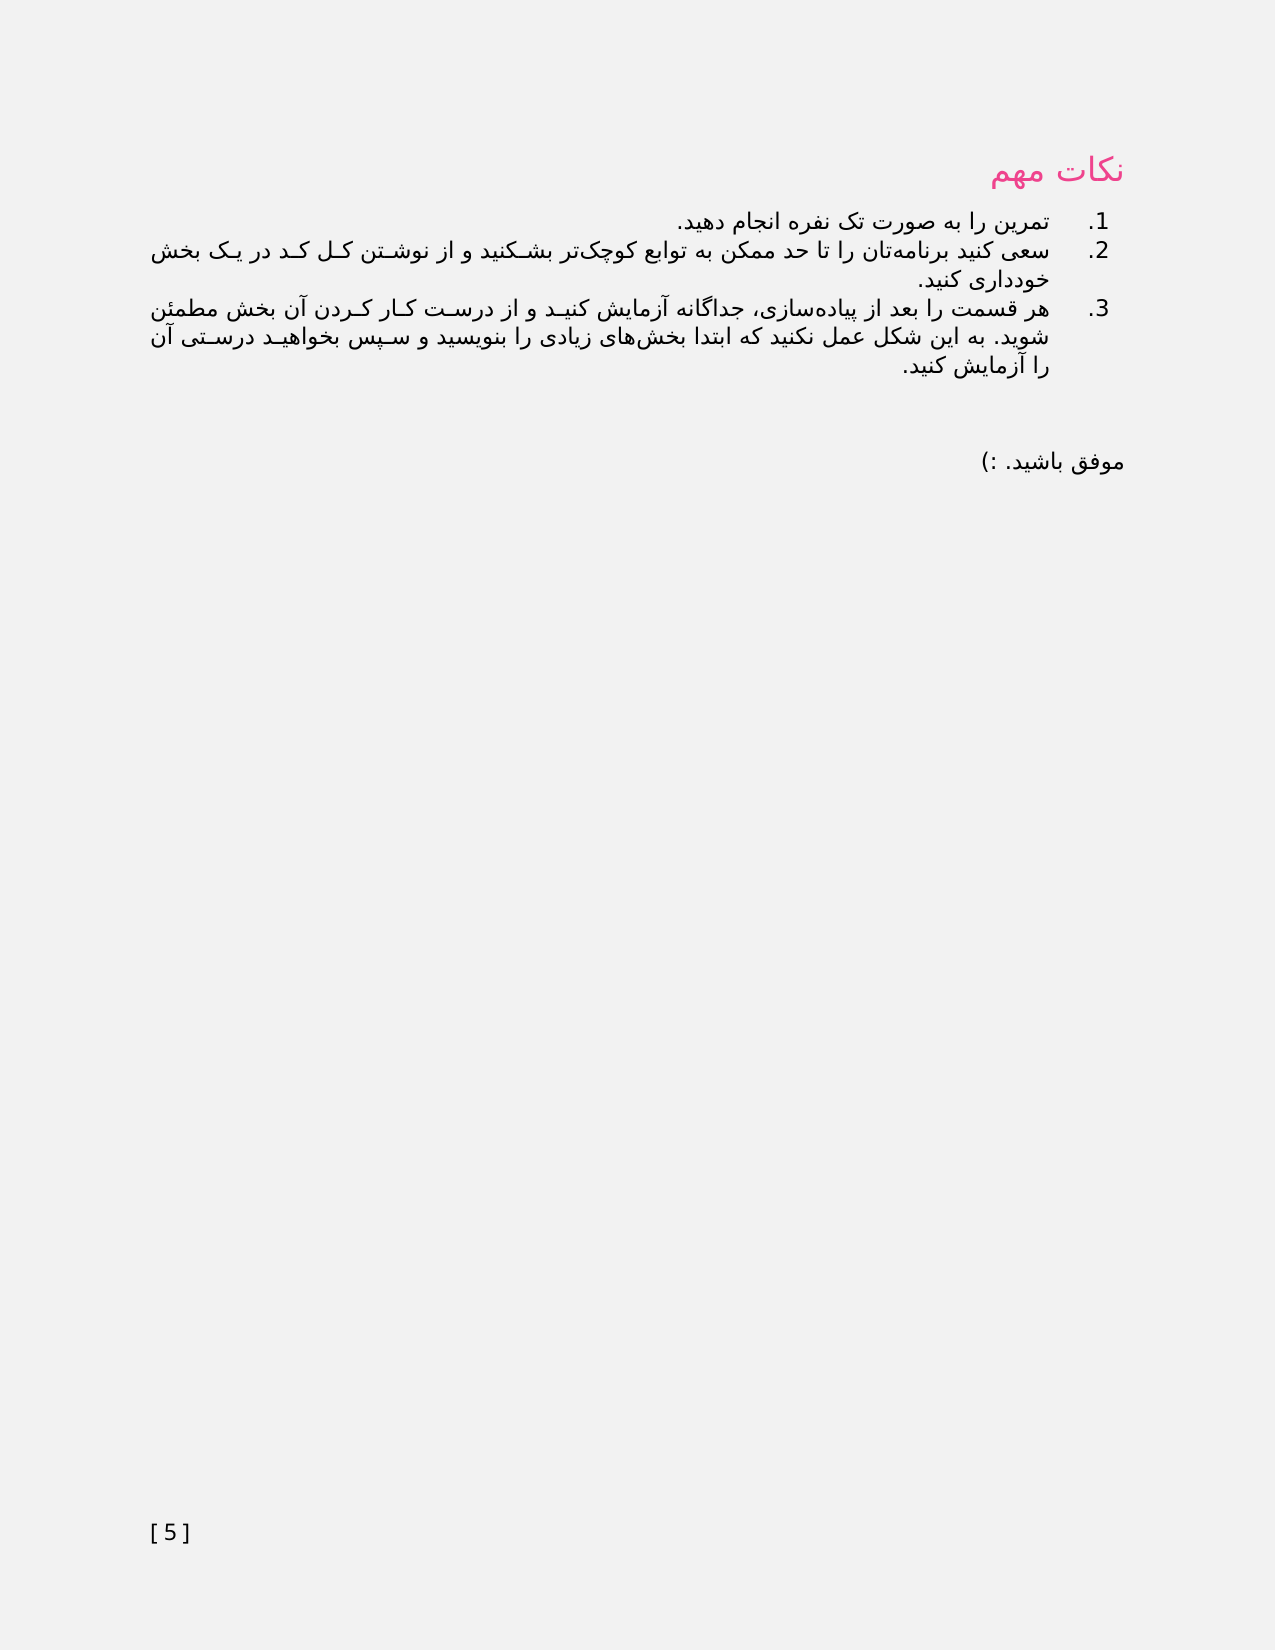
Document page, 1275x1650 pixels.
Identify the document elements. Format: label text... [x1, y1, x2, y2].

text نکات مهم [150, 150, 1125, 189]
text موفق باشید. :) [150, 448, 1125, 475]
list سعی کنید برنامه‌تان را تا حد ممکن به توابع کوچک‌تر بشکنید و از نوشتن کل کد در یک بخش خودداری کنید. [150, 237, 1087, 293]
list تمرین را به صورت تک نفره انجام دهید. [150, 208, 1087, 235]
list هر قسمت را بعد از پیاده‌سازی، جداگانه آزمایش کنید و از درست کار کردن آن بخش مطمئن شوید. به این شکل عمل نکنید که ابتدا بخش‌های زیادی را بنویسید و سپس بخواهید درستی آن را آزمایش کنید. [150, 295, 1087, 379]
